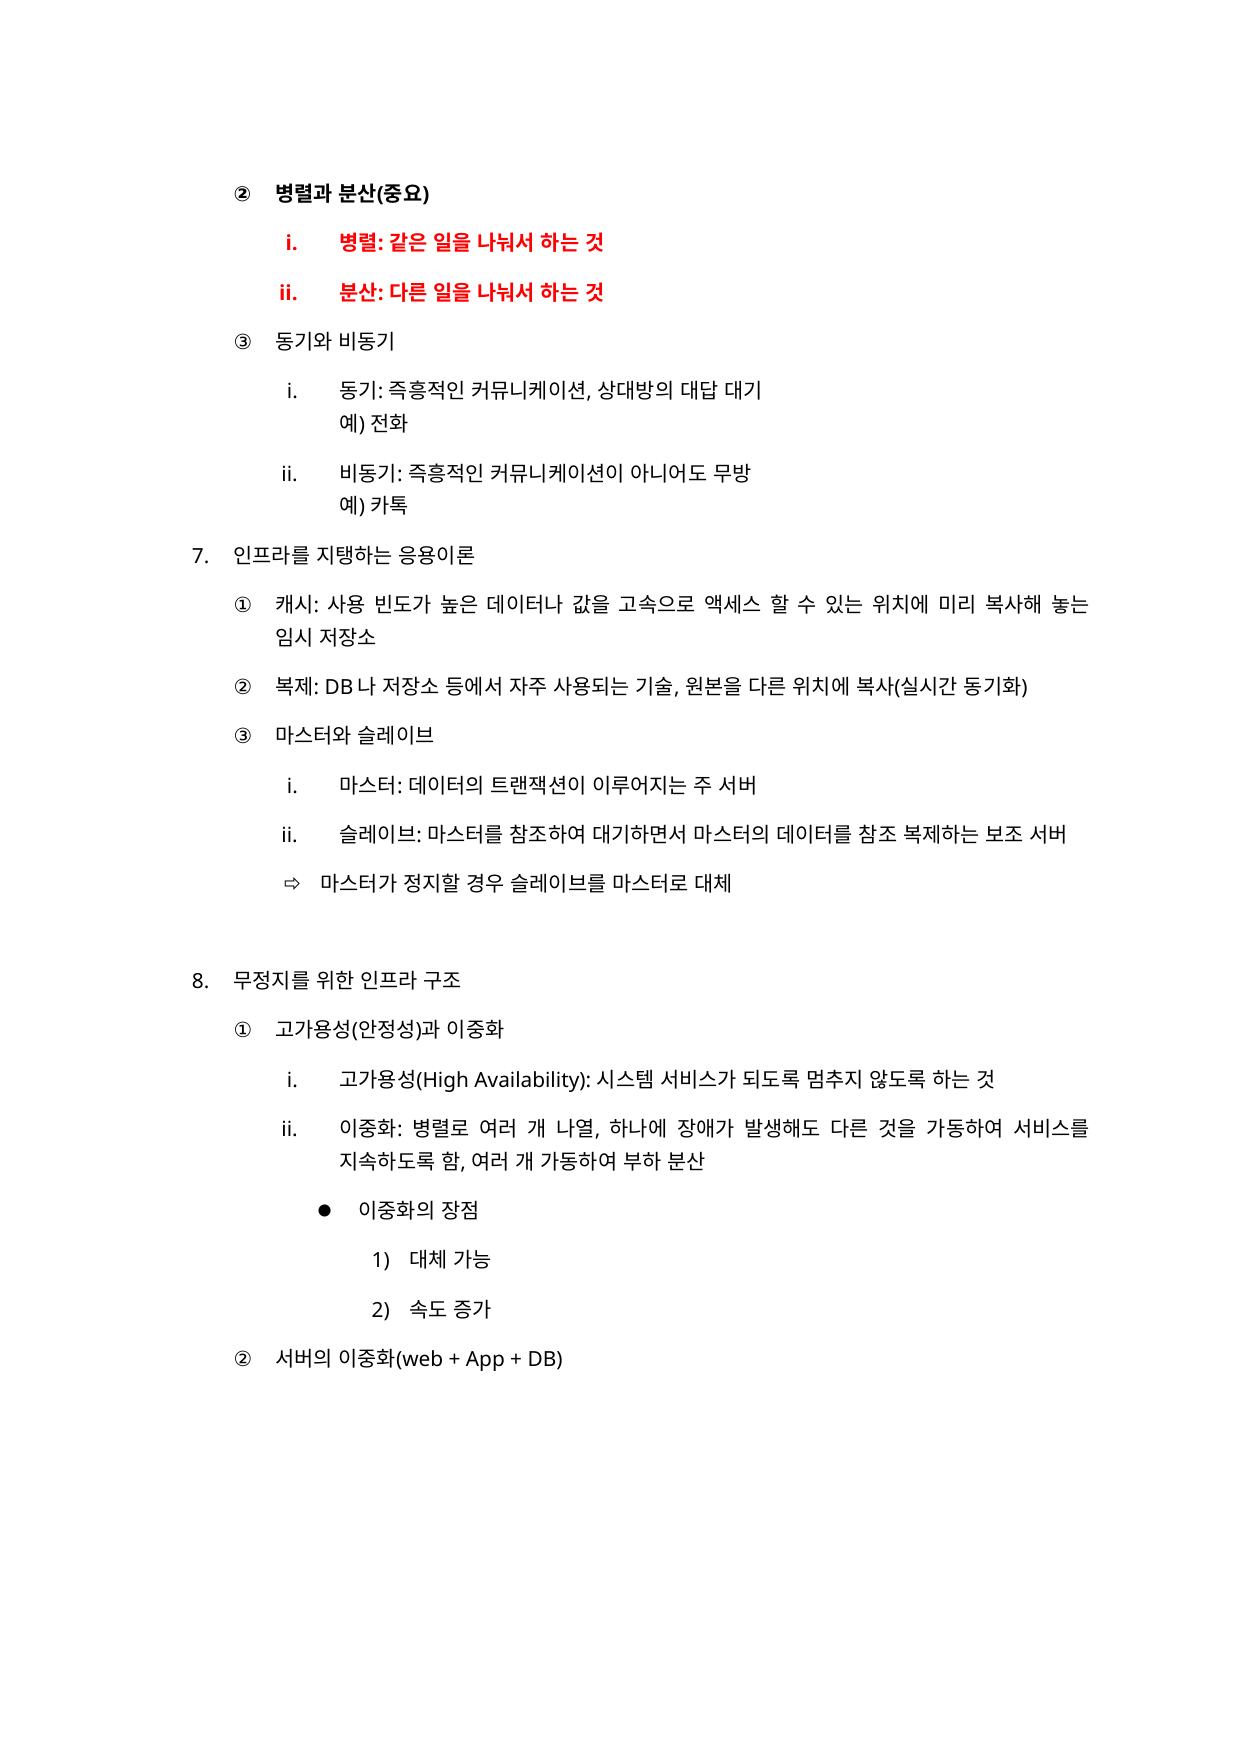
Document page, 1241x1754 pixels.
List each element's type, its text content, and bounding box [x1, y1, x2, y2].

list 인프라를 지탱하는 응용이론 [192, 539, 1090, 569]
list 분산: 다른 일을 나눠서 하는 것 [298, 276, 1090, 306]
list 복제: DB나 저장소 등에서 자주 사용되는 기술, 원본을 다른 위치에 복사(실시간 동기화) [233, 670, 1090, 701]
list 마스터: 데이터의 트랜잭션이 이루어지는 주 서버 [298, 769, 1090, 799]
list 이중화의 장점 [317, 1194, 1090, 1225]
list 슬레이브: 마스터를 참조하여 대기하면서 마스터의 데이터를 참조 복제하는 보조 서버 [298, 818, 1090, 849]
list 고가용성(High Availability): 시스템 서비스가 되도록 멈추지 않도록 하는 것 [298, 1063, 1090, 1093]
list 마스터와 슬레이브 [233, 719, 1090, 750]
list 동기와 비동기 [233, 325, 1090, 356]
list 고가용성(안정성)과 이중화 [233, 1014, 1090, 1044]
list 동기: 즉흥적인 커뮤니케이션, 상대방의 대답 대기 예) 전화 [298, 375, 1090, 438]
list 캐시: 사용 빈도가 높은 데이터나 값을 고속으로 액세스 할 수 있는 위치에 미리 복사해 놓는 임시 저장소 [233, 588, 1090, 651]
list 이중화: 병렬로 여러 개 나열, 하나에 장애가 발생해도 다른 것을 가동하여 서비스를 지속하도록 함, 여러 개 가동하여 부하 분산 [298, 1112, 1090, 1175]
list 무정지를 위한 인프라 구조 [192, 964, 1090, 994]
list 마스터가 정지할 경우 슬레이브를 마스터로 대체 [283, 868, 1090, 898]
list 병렬: 같은 일을 나눠서 하는 것 [298, 227, 1090, 257]
list 병렬과 분산(중요) [233, 177, 1090, 207]
list 비동기: 즉흥적인 커뮤니케이션이 아니어도 무방 예) 카톡 [298, 457, 1090, 520]
list 대체 가능 [371, 1244, 1090, 1274]
list 속도 증가 [371, 1293, 1090, 1323]
list 서버의 이중화(web + App + DB) [233, 1342, 1090, 1373]
